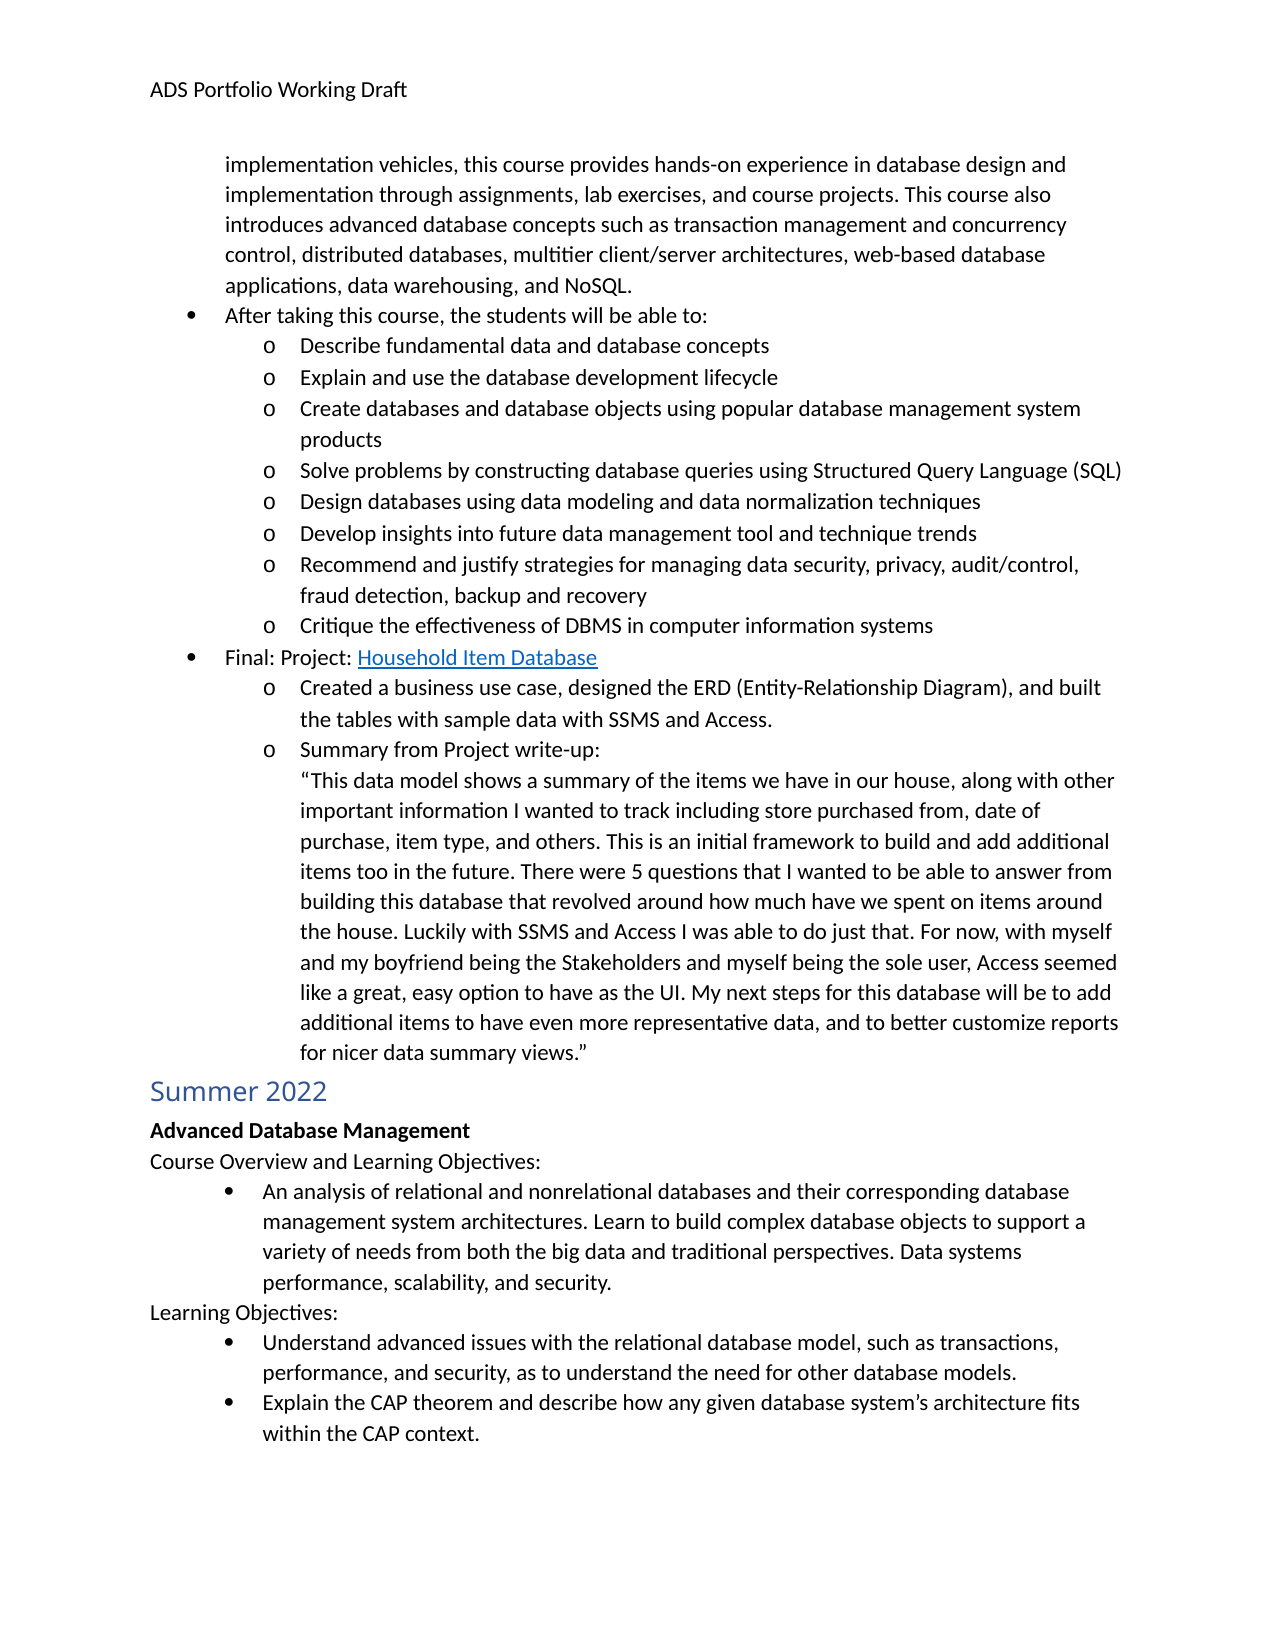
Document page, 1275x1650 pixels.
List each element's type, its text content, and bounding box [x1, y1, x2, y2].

list Critique the effectiveness of DBMS in computer information systems [262, 612, 1125, 641]
list Created a business use case, designed the ERD (Entity-Relationship Diagram), and built the tables with sample data with SSMS and Access. [262, 673, 1125, 733]
list Solve problems by constructing database queries using Structured Query Language (SQL) [262, 456, 1125, 485]
list Understand advanced issues with the relational database model, such as transactions, performance, and security, as to understand the need for other database models. [225, 1328, 1125, 1386]
subtitle Summer 2022 [150, 1073, 1125, 1109]
text Learning Objectives: [150, 1298, 1125, 1326]
list Explain and use the database development lifecycle [262, 363, 1125, 392]
list Describe fundamental data and database concepts [262, 331, 1125, 360]
list “This data model shows a summary of the items we have in our house, along with other important information I wanted to track including store purchased from, date of purchase, item type, and others. This is an initial framework to build and add additional items too in the future. There were 5 questions that I wanted to be able to answer from building this database that revolved around how much have we spent on items around the house. Luckily with SSMS and Access I was able to do just that. For now, with myself and my boyfriend being the Stakeholders and myself being the sole user, Access seemed like a great, easy option to have as the UI. My next steps for this database will be to add additional items to have even more representative data, and to better customize reports for nicer data summary views.” [300, 766, 1125, 1066]
list Develop insights into future data management tool and technique trends [262, 519, 1125, 548]
list Recommend and justify strategies for managing data security, privacy, audit/control, fraud detection, backup and recovery [262, 550, 1125, 609]
list After taking this course, the students will be able to: [187, 301, 1125, 329]
list Final: Project: Household Item Database [187, 643, 1125, 671]
text Course Overview and Learning Objectives: [150, 1147, 1125, 1175]
list An analysis of relational and nonrelational databases and their corresponding database management system architectures. Learn to build complex database objects to support a variety of needs from both the big data and traditional perspectives. Data systems performance, scalability, and security. [225, 1177, 1125, 1296]
list Create databases and database objects using popular database management system products [262, 394, 1125, 453]
list Explain the CAP theorem and describe how any given database system’s architecture fits within the CAP context. [225, 1388, 1125, 1447]
list Summary from Project write-up: [262, 735, 1125, 764]
subtitle Advanced Database Management [150, 1117, 1125, 1144]
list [187, 150, 1125, 299]
list Design databases using data modeling and data normalization techniques [262, 487, 1125, 516]
